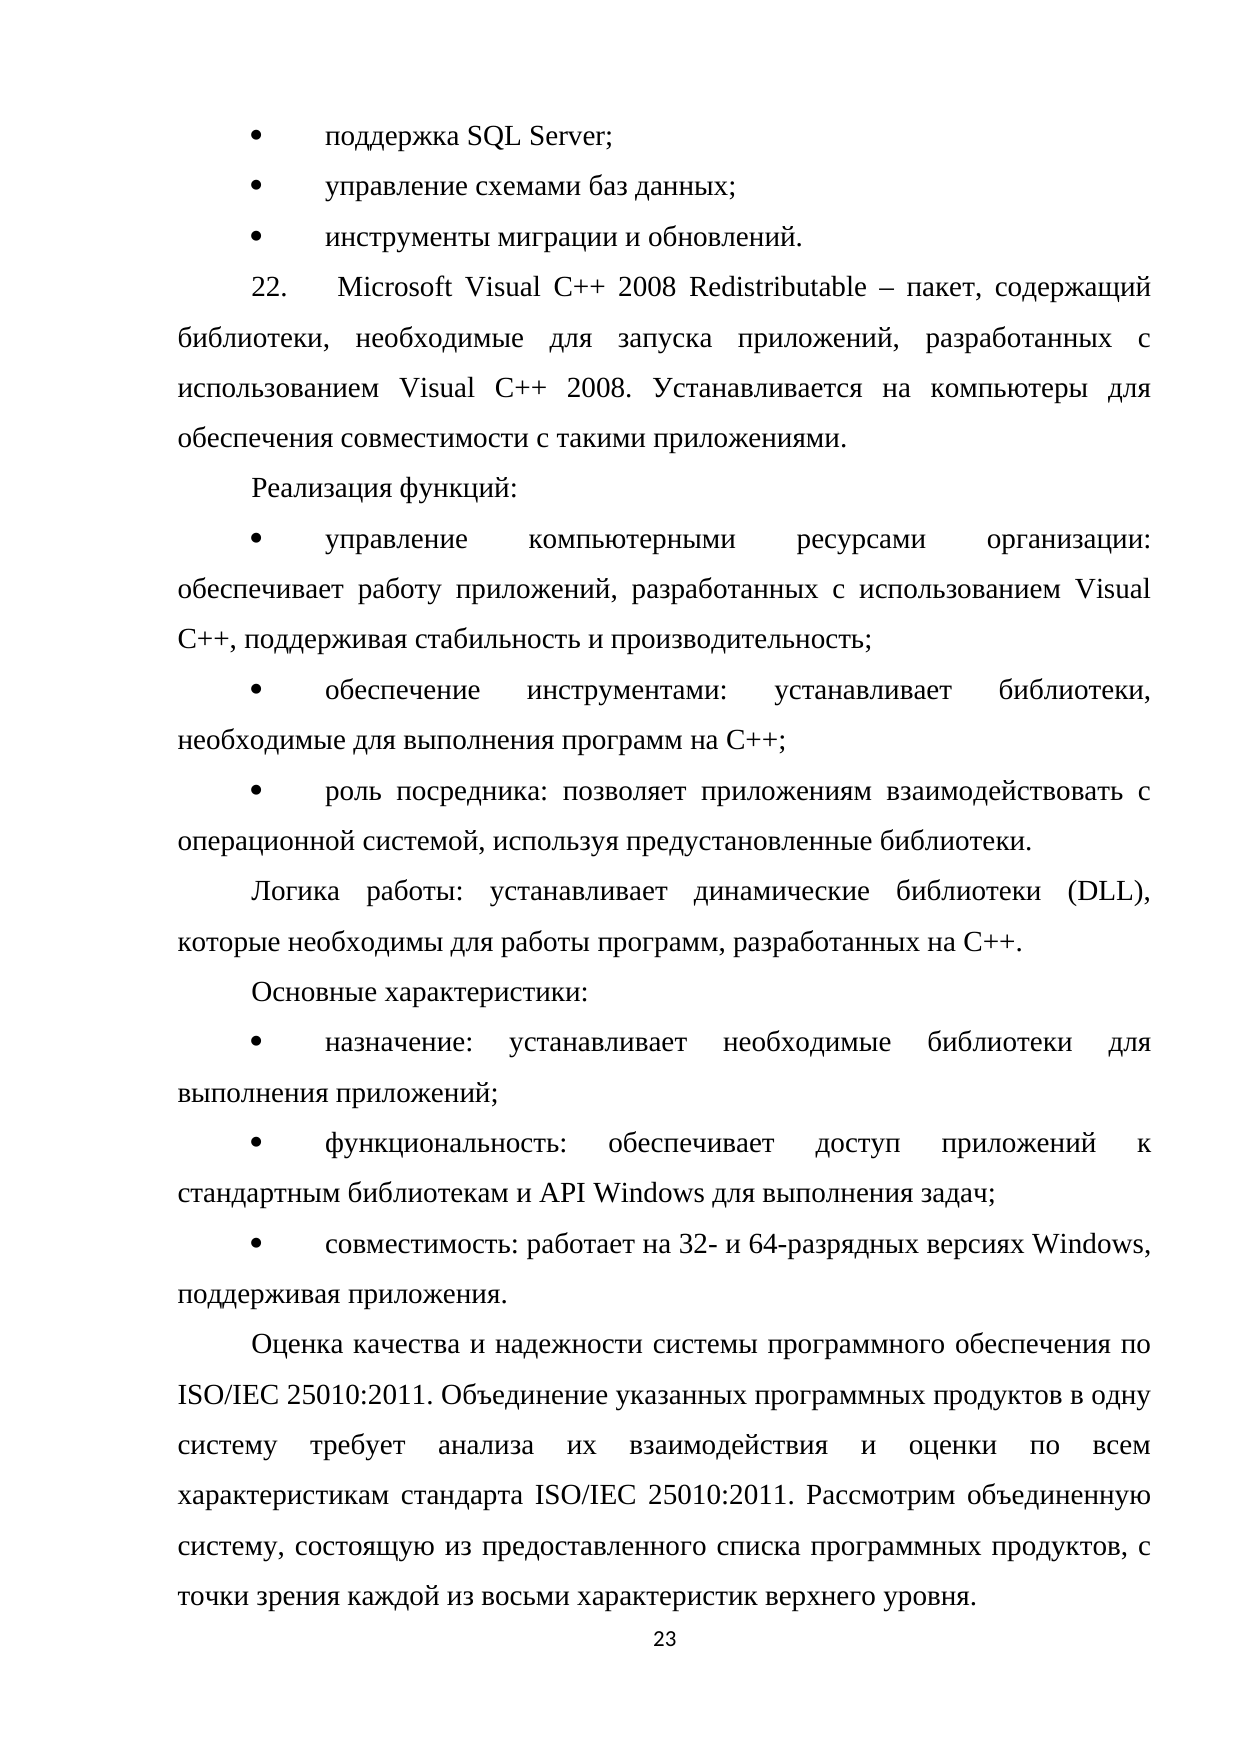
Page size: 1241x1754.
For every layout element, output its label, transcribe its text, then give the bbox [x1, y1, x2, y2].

list поддержка SQL Server; [177, 118, 1152, 152]
list обеспечение инструментами: устанавливает библиотеки, необходимые для выполнения программ на C++; [177, 672, 1152, 756]
list функциональность: обеспечивает доступ приложений к стандартным библиотекам и API Windows для выполнения задач; [177, 1125, 1152, 1209]
list Реализация функций: [177, 471, 1152, 504]
list назначение: устанавливает необходимые библиотеки для выполнения приложений; [177, 1024, 1152, 1108]
list Оценка качества и надежности системы программного обеспечения по ISO/IEC 25010:2011. Объединение указанных программных продуктов в одну систему требует анализа их взаимодействия и оценки по всем характеристикам стандарта ISO/IEC 25010:2011. Рассмотрим объединенную систему, состоящую из предоставленного списка программных продуктов, с точки зрения каждой из восьми характеристик верхнего уровня. [177, 1327, 1152, 1612]
list Основные характеристики: [177, 974, 1152, 1008]
list Логика работы: устанавливает динамические библиотеки (DLL), которые необходимы для работы программ, разработанных на C++. [177, 873, 1152, 957]
list совместимость: работает на 32- и 64-разрядных версиях Windows, поддерживая приложения. [177, 1226, 1152, 1310]
list управление схемами баз данных; [177, 168, 1152, 202]
list инструменты миграции и обновлений. [177, 219, 1152, 253]
list Microsoft Visual C++ 2008 Redistributable – пакет, содержащий библиотеки, необходимые для запуска приложений, разработанных с использованием Visual C++ 2008. Устанавливается на компьютеры для обеспечения совместимости с такими приложениями. [177, 269, 1152, 454]
list роль посредника: позволяет приложениям взаимодействовать с операционной системой, используя предустановленные библиотеки. [177, 773, 1152, 857]
list управление компьютерными ресурсами организации: обеспечивает работу приложений, разработанных с использованием Visual C++, поддерживая стабильность и производительность; [177, 521, 1152, 655]
